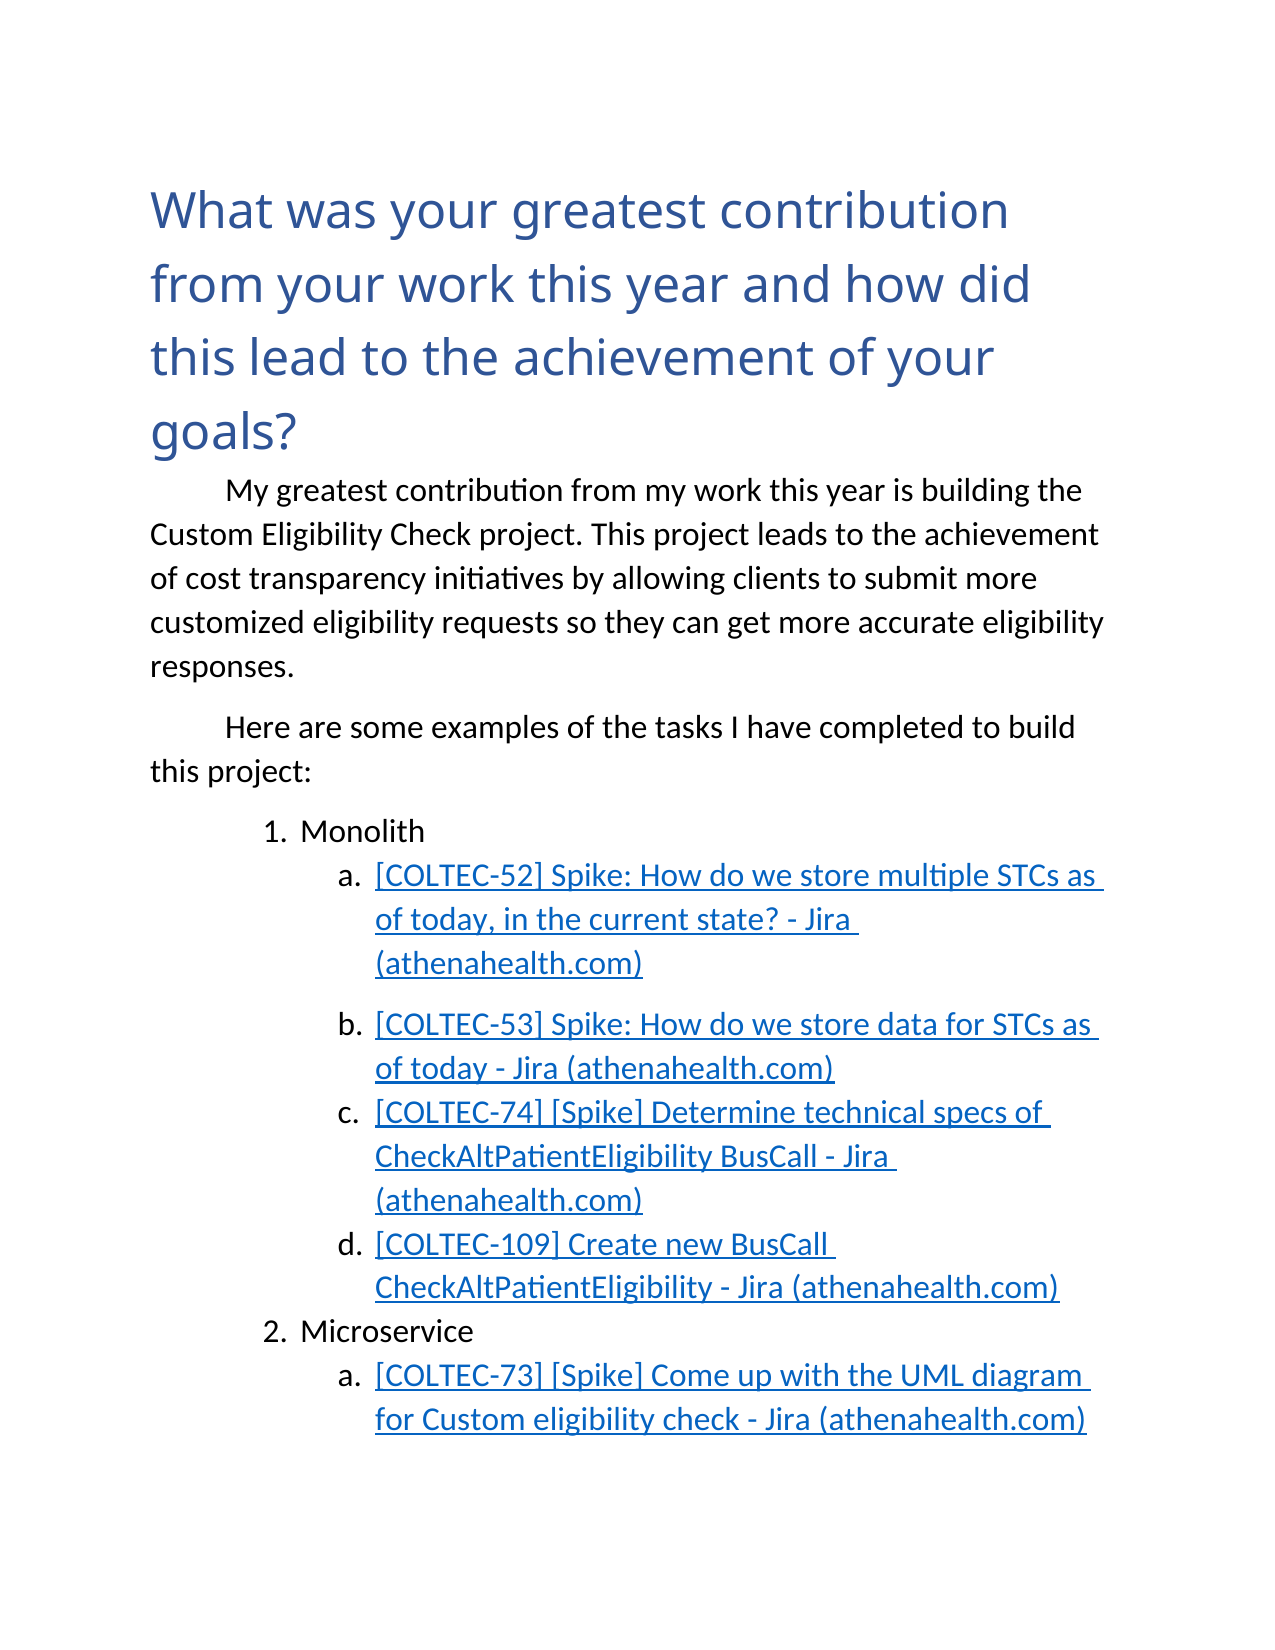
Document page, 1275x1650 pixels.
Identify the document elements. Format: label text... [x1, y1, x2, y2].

list [COLTEC-109] Create new BusCall CheckAltPatientEligibility - Jira (athenahealth.com) [337, 1222, 1125, 1307]
list [COLTEC-73] [Spike] Come up with the UML diagram for Custom eligibility check - Jira (athenahealth.com) [337, 1354, 1125, 1439]
subtitle What was your greatest contribution from your work this year and how did this lead to the achievement of your goals? [150, 175, 1125, 464]
list [COLTEC-74] [Spike] Determine technical specs of CheckAltPatientEligibility BusCall - Jira (athenahealth.com) [337, 1091, 1125, 1219]
list Monolith [262, 810, 1125, 851]
text Here are some examples of the tasks I have completed to build this project: [150, 706, 1125, 790]
list [COLTEC-52] Spike: How do we store multiple STCs as of today, in the current state? - Jira (athenahealth.com) [337, 854, 1125, 983]
list Microservice [262, 1310, 1125, 1351]
list [COLTEC-53] Spike: How do we store data for STCs as of today - Jira (athenahealth.com) [337, 1003, 1125, 1087]
text My greatest contribution from my work this year is building the Custom Eligibility Check project. This project leads to the achievement of cost transparency initiatives by allowing clients to submit more customized eligibility requests so they can get more accurate eligibility responses. [150, 469, 1125, 686]
